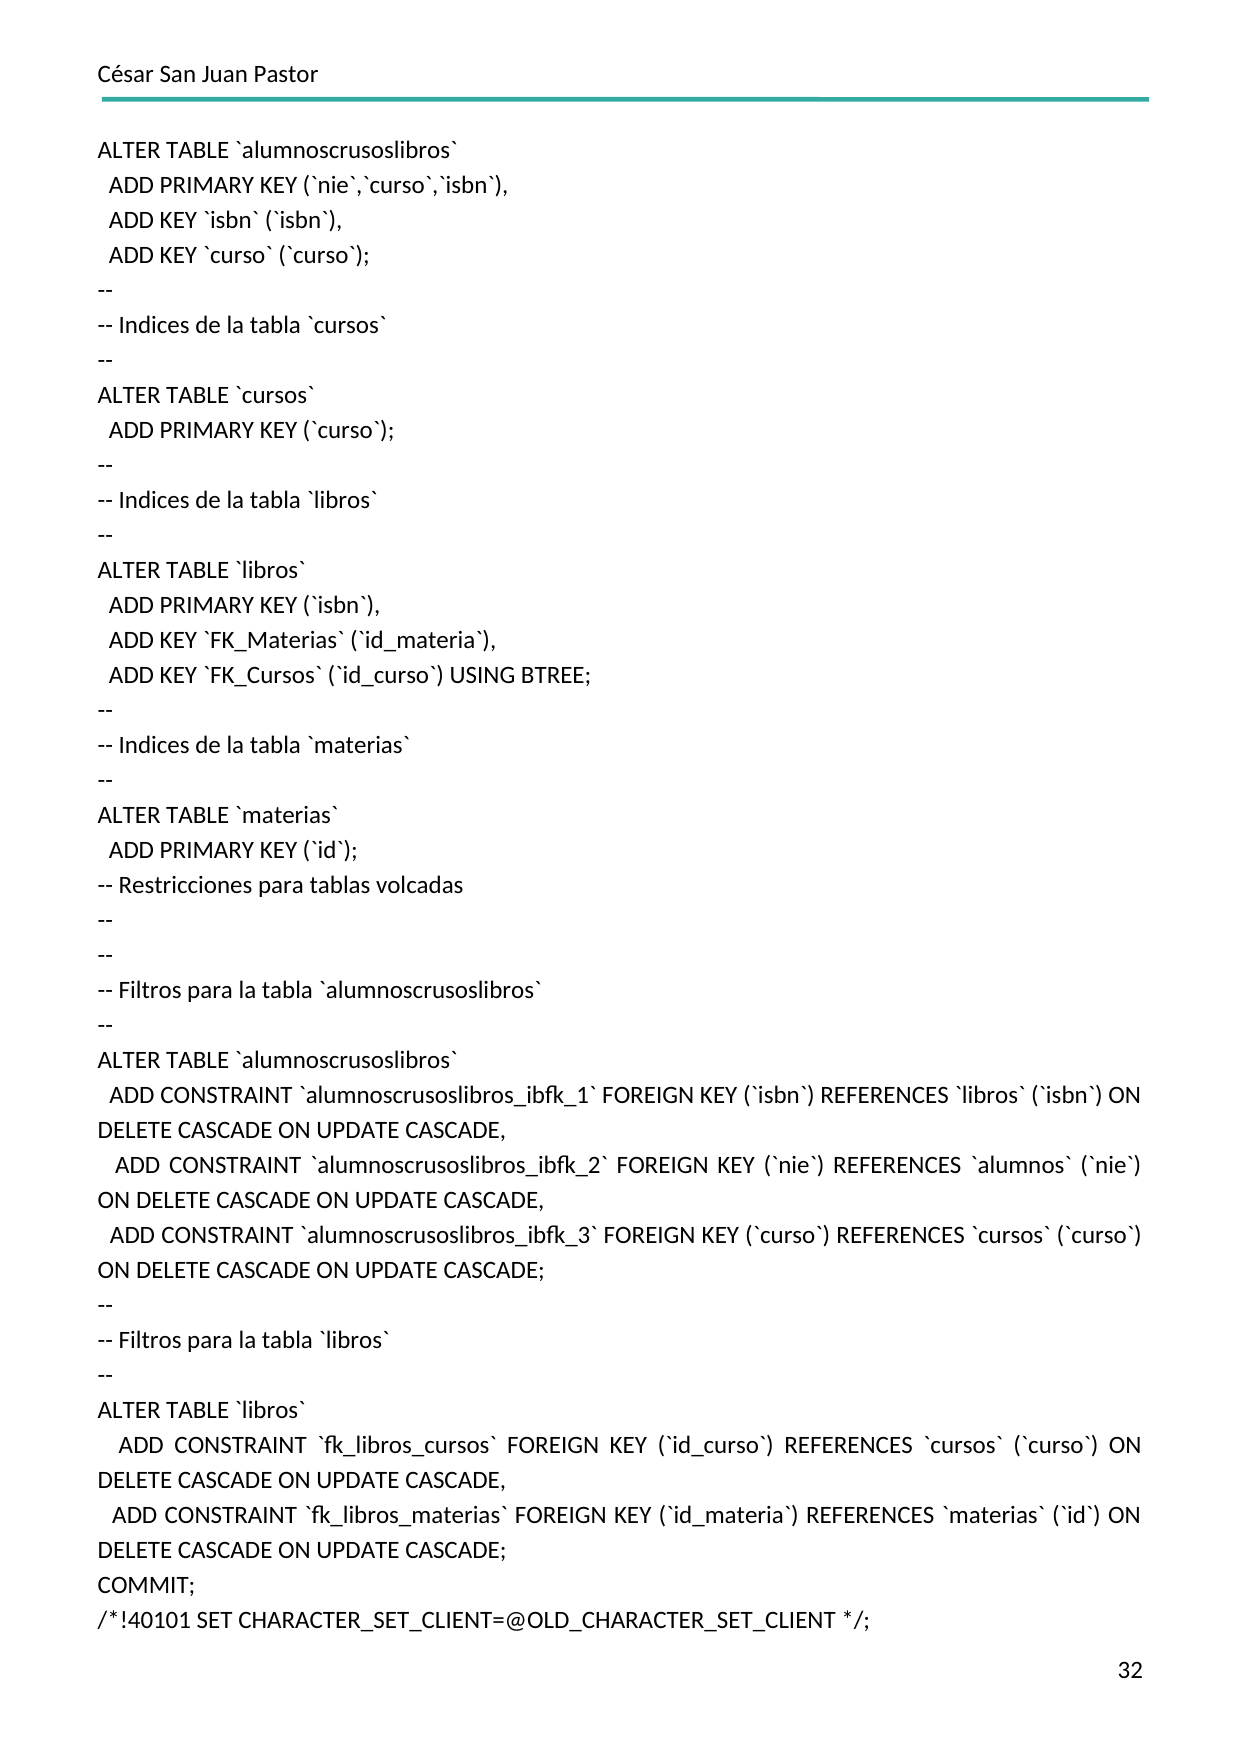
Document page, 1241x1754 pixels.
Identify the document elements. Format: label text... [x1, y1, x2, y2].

text ADD PRIMARY KEY (`curso`); [97, 414, 1143, 445]
text -- Indices de la tabla `materias` [97, 729, 1143, 760]
text ADD CONSTRAINT `fk_libros_materias` FOREIGN KEY (`id_materia`) REFERENCES `materias` (`id`) ON DELETE CASCADE ON UPDATE CASCADE; [97, 1499, 1143, 1565]
text ALTER TABLE `materias` [97, 799, 1143, 830]
text ALTER TABLE `libros` [97, 1394, 1143, 1425]
text ADD PRIMARY KEY (`isbn`), [97, 589, 1143, 620]
text ALTER TABLE `alumnoscrusoslibros` [97, 1044, 1143, 1075]
text -- [97, 1009, 1143, 1040]
text -- [97, 939, 1143, 970]
text -- Filtros para la tabla `alumnoscrusoslibros` [97, 974, 1143, 1005]
text -- [97, 344, 1143, 375]
text ALTER TABLE `cursos` [97, 379, 1143, 410]
text -- [97, 449, 1143, 480]
text ADD PRIMARY KEY (`id`); [97, 834, 1143, 865]
text ADD KEY `curso` (`curso`); [97, 239, 1143, 270]
text -- [97, 519, 1143, 550]
text -- [97, 694, 1143, 725]
text -- [97, 904, 1143, 935]
text -- [97, 1289, 1143, 1320]
text -- Indices de la tabla `libros` [97, 484, 1143, 515]
text ADD CONSTRAINT `alumnoscrusoslibros_ibfk_1` FOREIGN KEY (`isbn`) REFERENCES `libros` (`isbn`) ON DELETE CASCADE ON UPDATE CASCADE, [97, 1079, 1143, 1145]
text ALTER TABLE `alumnoscrusoslibros` [97, 134, 1143, 165]
text ADD KEY `FK_Materias` (`id_materia`), [97, 624, 1143, 655]
text /*!40101 SET CHARACTER_SET_CLIENT=@OLD_CHARACTER_SET_CLIENT */; [97, 1604, 1143, 1635]
text ADD KEY `FK_Cursos` (`id_curso`) USING BTREE; [97, 659, 1143, 690]
text -- Indices de la tabla `cursos` [97, 309, 1143, 340]
text ADD KEY `isbn` (`isbn`), [97, 204, 1143, 235]
text ADD CONSTRAINT `fk_libros_cursos` FOREIGN KEY (`id_curso`) REFERENCES `cursos` (`curso`) ON DELETE CASCADE ON UPDATE CASCADE, [97, 1429, 1143, 1495]
text -- Filtros para la tabla `libros` [97, 1324, 1143, 1355]
text ALTER TABLE `libros` [97, 554, 1143, 585]
text -- [97, 764, 1143, 795]
text ADD CONSTRAINT `alumnoscrusoslibros_ibfk_3` FOREIGN KEY (`curso`) REFERENCES `cursos` (`curso`) ON DELETE CASCADE ON UPDATE CASCADE; [97, 1219, 1143, 1285]
text ADD PRIMARY KEY (`nie`,`curso`,`isbn`), [97, 169, 1143, 200]
text -- [97, 1359, 1143, 1390]
text COMMIT; [97, 1569, 1143, 1600]
text -- [97, 274, 1143, 305]
text -- Restricciones para tablas volcadas [97, 869, 1143, 900]
text ADD CONSTRAINT `alumnoscrusoslibros_ibfk_2` FOREIGN KEY (`nie`) REFERENCES `alumnos` (`nie`) ON DELETE CASCADE ON UPDATE CASCADE, [97, 1149, 1143, 1215]
